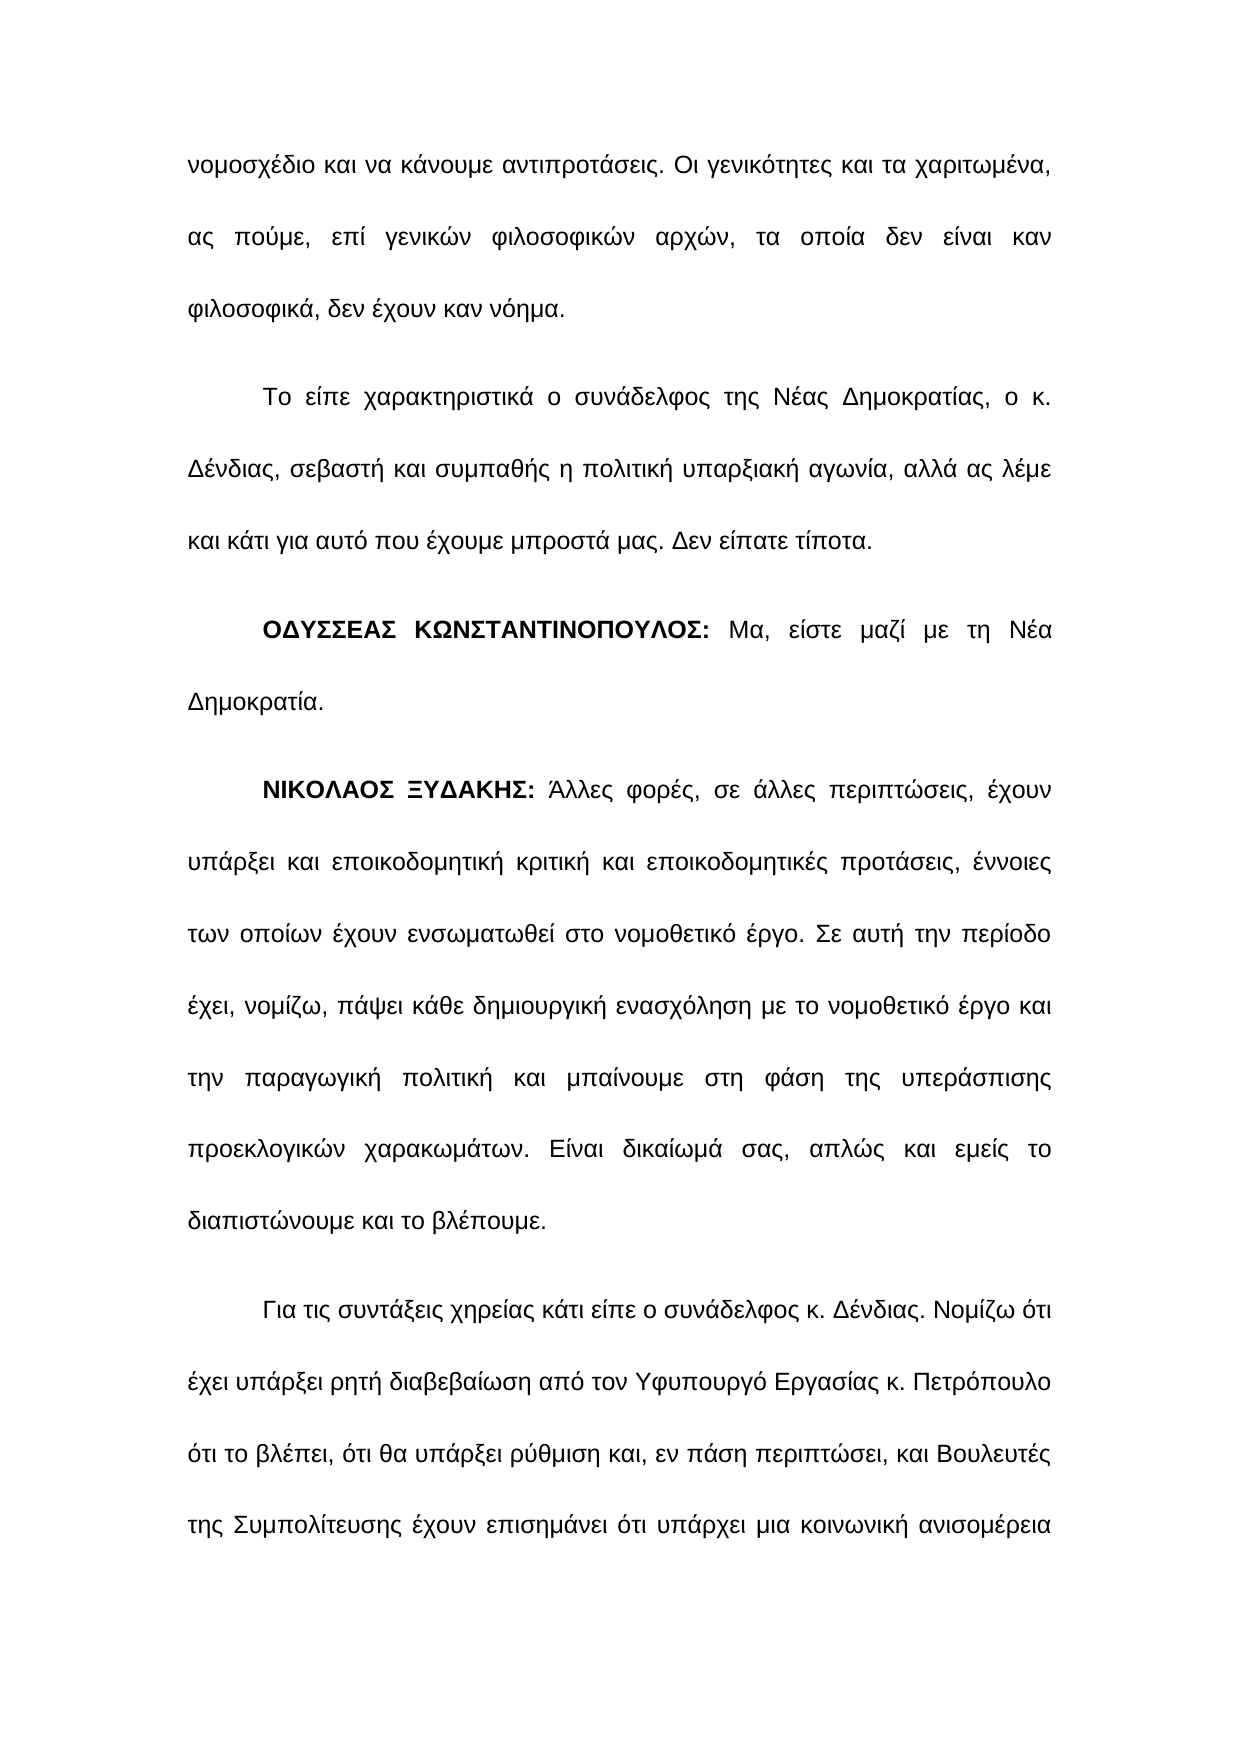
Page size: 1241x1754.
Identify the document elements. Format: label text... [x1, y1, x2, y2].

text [187, 1295, 1053, 1539]
text ΝΙΚΟΛΑΟΣ ΞΥΔΑΚΗΣ: Άλλες φορές, σε άλλες περιπτώσεις, έχουν υπάρξει και εποικοδομητική κριτική και εποικοδομητικές προτάσεις, έννοιες των οποίων έχουν ενσωματωθεί στο νομοθετικό έργο. Σε αυτή την περίοδο έχει, νομίζω, πάψει κάθε δημιουργική ενασχόληση με το νομοθετικό έργο και την παραγωγική πολιτική και μπαίνουμε στη φάση της υπεράσπισης προεκλογικών χαρακωμάτων. Είναι δικαίωμά σας, απλώς και εμείς το διαπιστώνουμε και το βλέπουμε. [187, 775, 1053, 1235]
text ΟΔΥΣΣΕΑΣ ΚΩΝΣΤΑΝΤΙΝΟΠΟΥΛΟΣ: Μα, είστε μαζί με τη Νέα Δημοκρατία. [187, 614, 1053, 715]
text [187, 150, 1053, 322]
text Το είπε χαρακτηριστικά ο συνάδελφος της Νέας Δημοκρατίας, ο κ. Δένδιας, σεβαστή και συμπαθής η πολιτική υπαρξιακή αγωνία, αλλά ας λέμε και κάτι για αυτό που έχουμε μπροστά μας. Δεν είπατε τίποτα. [187, 382, 1053, 555]
